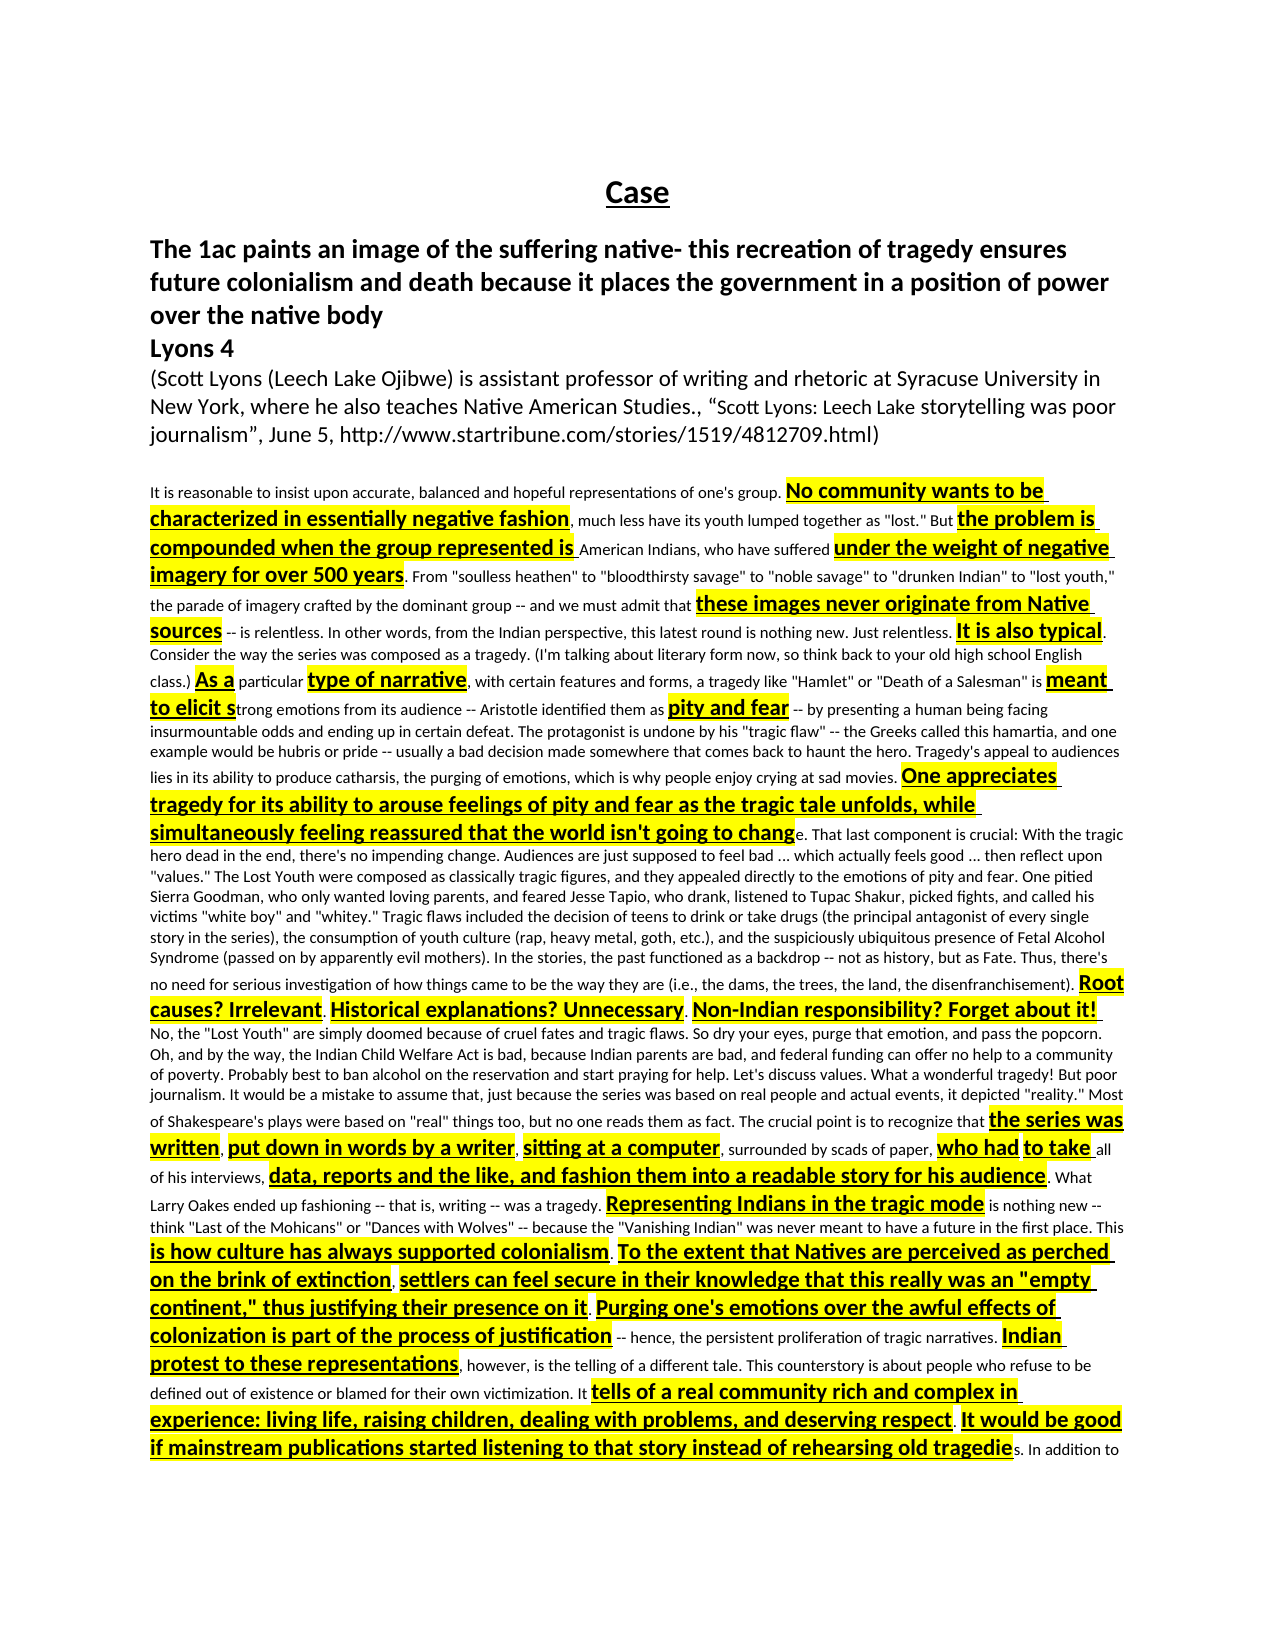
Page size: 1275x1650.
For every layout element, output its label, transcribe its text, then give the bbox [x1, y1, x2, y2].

subtitle The 1ac paints an image of the suffering native- this recreation of tragedy ensures future colonialism and death because it places the government in a position of power over the native body [150, 232, 1125, 331]
text (Scott Lyons (Leech Lake Ojibwe) is assistant professor of writing and rhetoric at Syracuse University in New York, where he also teaches Native American Studies., “Scott Lyons: Leech Lake storytelling was poor journalism”, June 5, http://www.startribune.com/stories/1519/4812709.html) [150, 364, 1125, 477]
text Lyons 4 [150, 331, 1125, 364]
subtitle Case [150, 171, 1125, 212]
